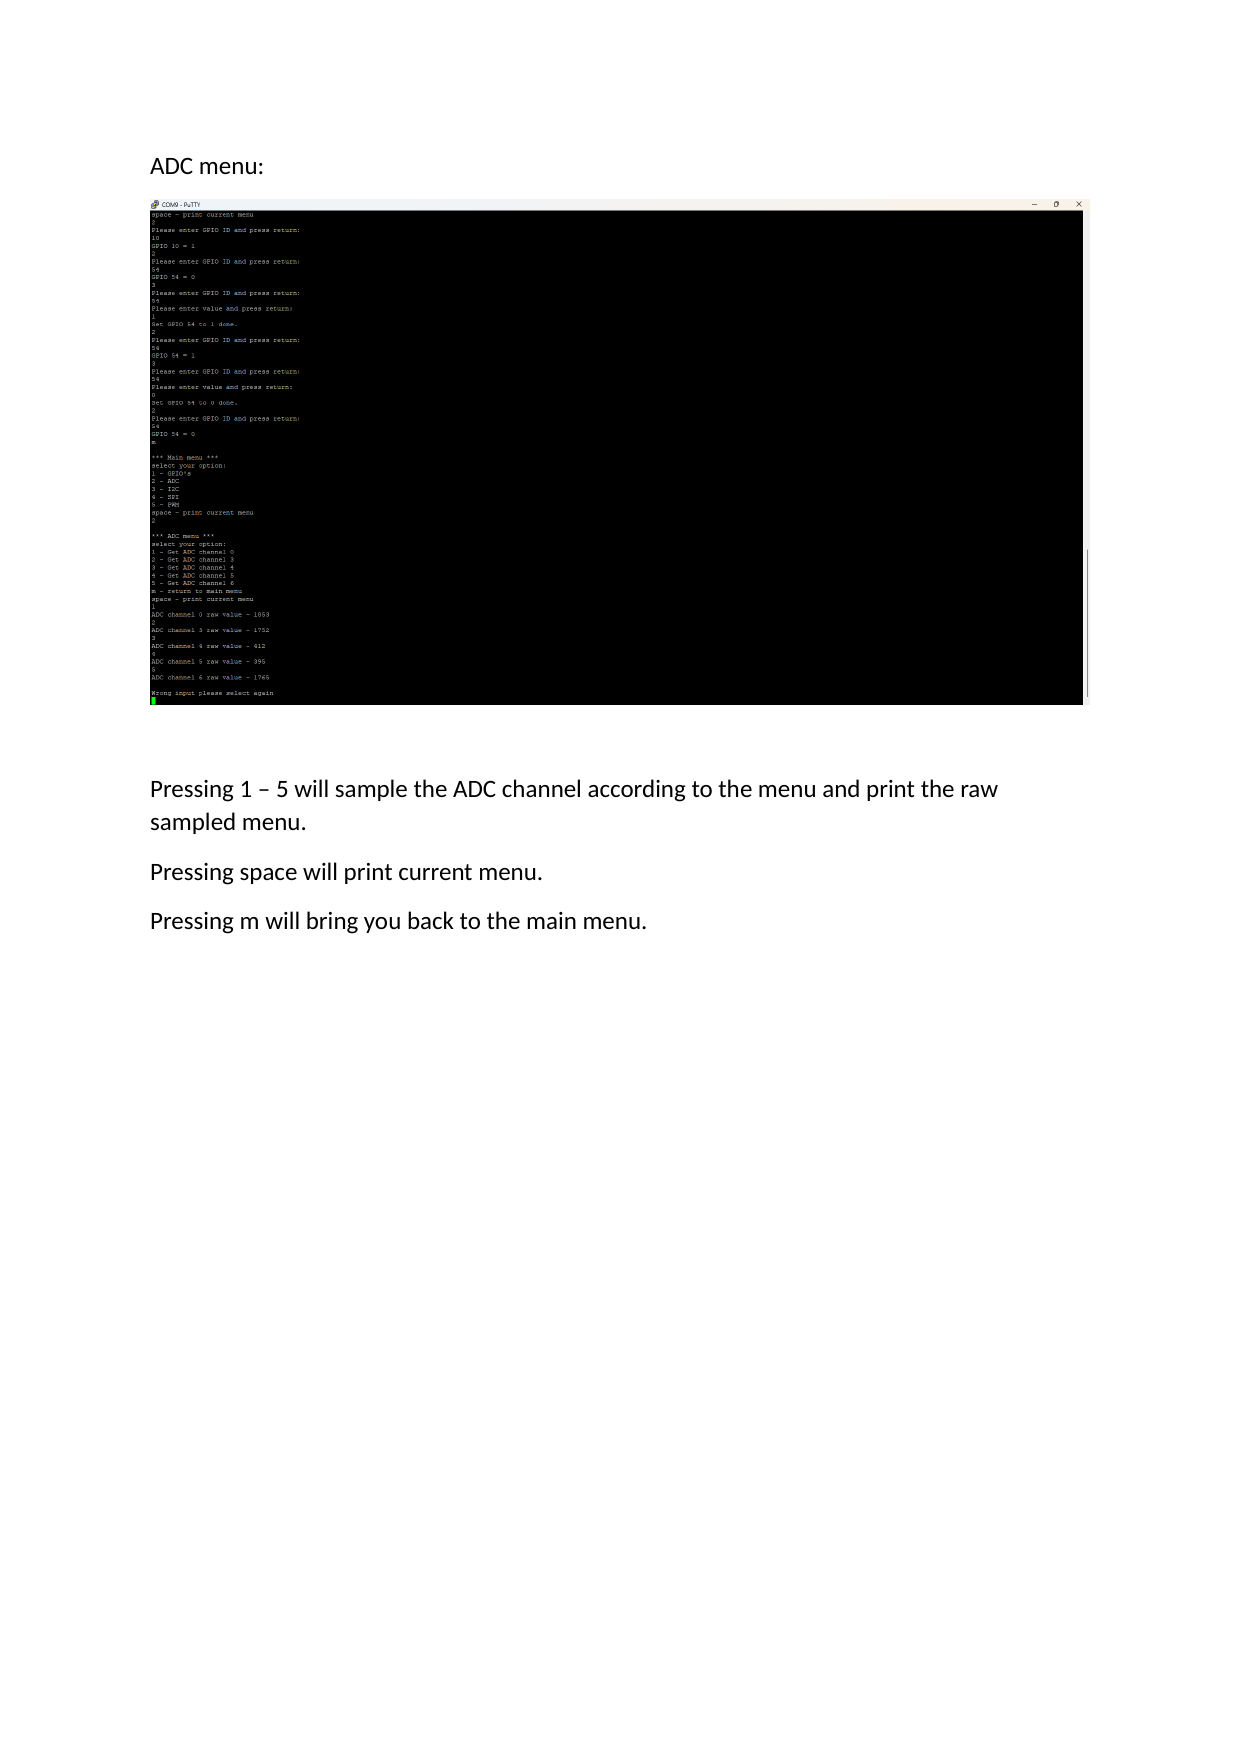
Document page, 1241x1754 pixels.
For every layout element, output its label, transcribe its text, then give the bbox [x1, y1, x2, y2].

text Pressing 1 – 5 will sample the ADC channel according to the menu and print the raw sampled menu. [150, 773, 1090, 837]
text Pressing m will bring you back to the main menu. [150, 905, 1090, 936]
text Pressing space will print current menu. [150, 856, 1090, 886]
picture [150, 199, 1091, 705]
text ADC menu: [150, 150, 1090, 181]
